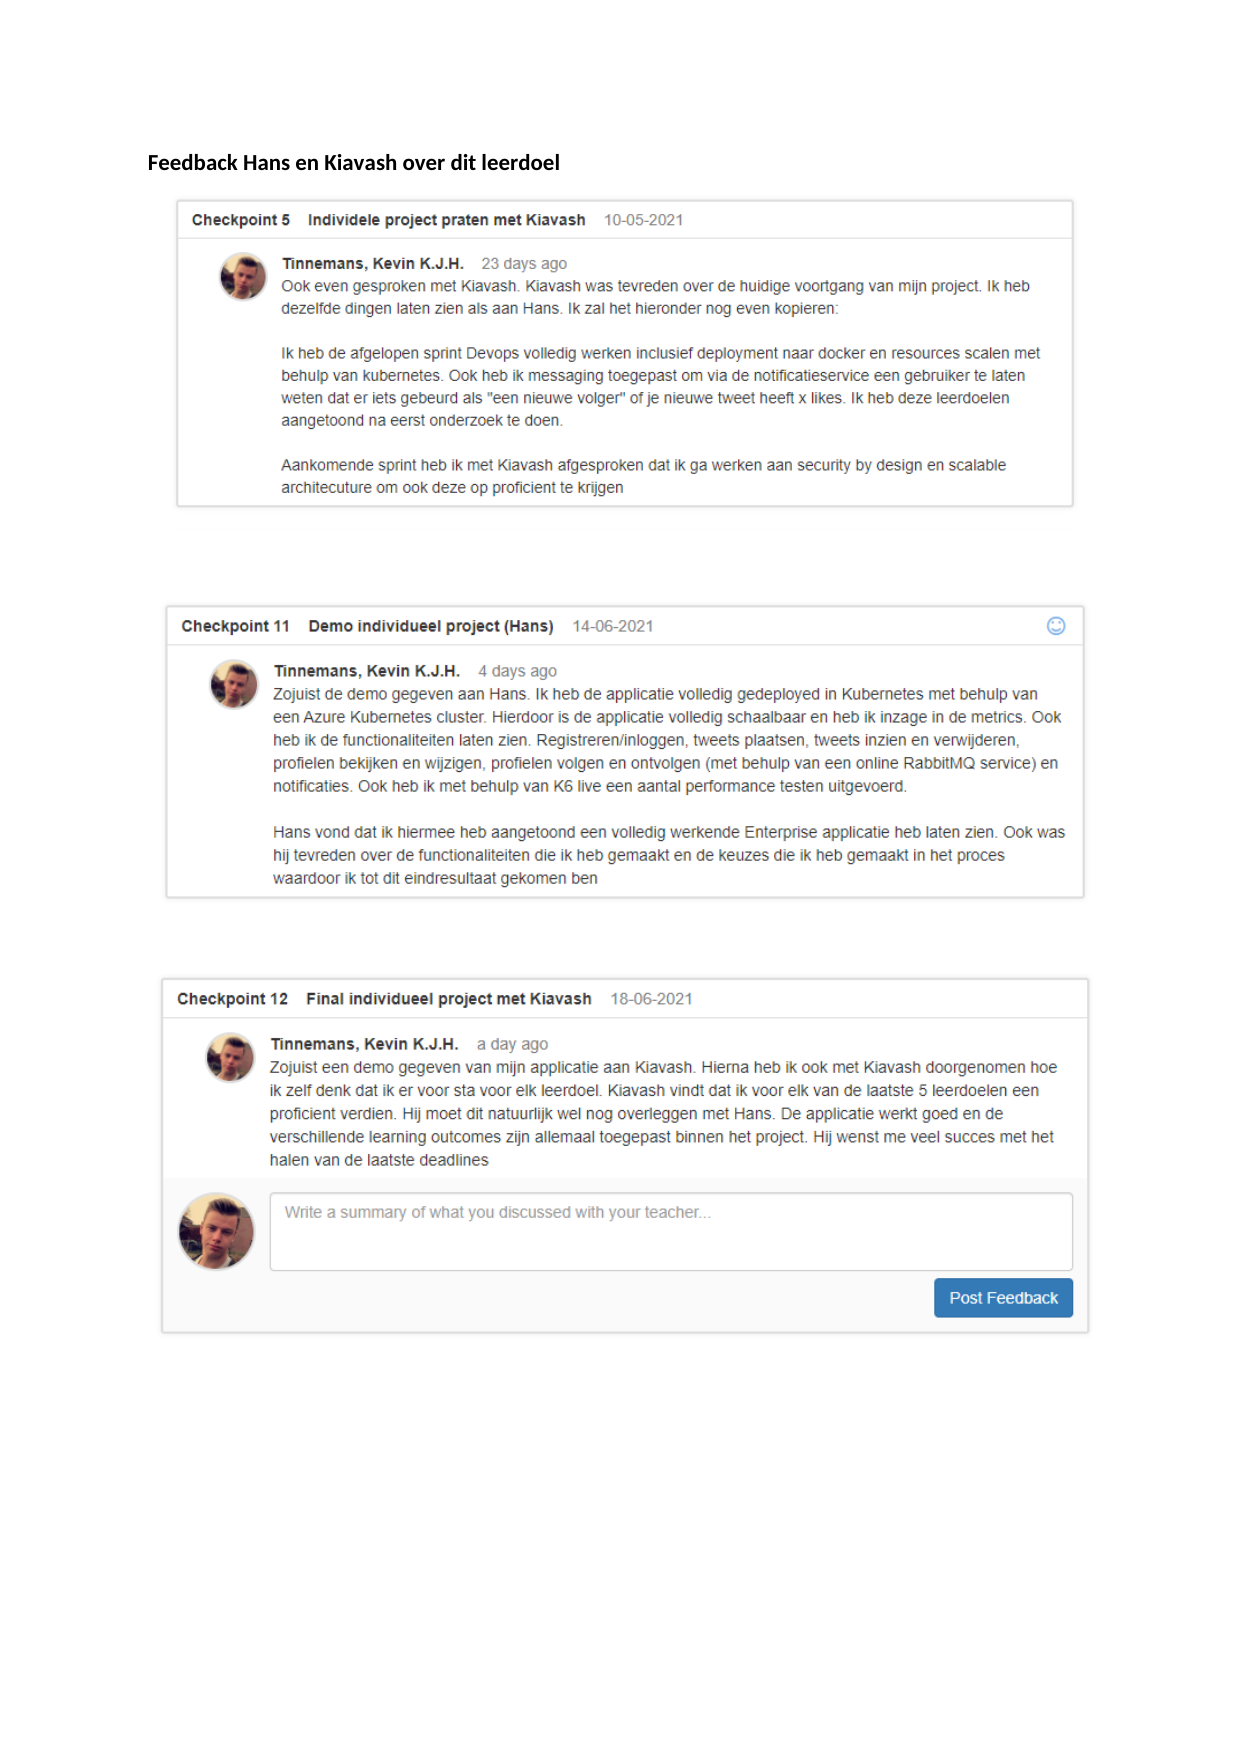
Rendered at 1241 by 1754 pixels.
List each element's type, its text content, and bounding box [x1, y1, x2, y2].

picture [147, 194, 1093, 531]
picture [147, 596, 1093, 908]
picture [147, 972, 1093, 1342]
text Feedback Hans en Kiavash over dit leerdoel [148, 148, 1093, 176]
